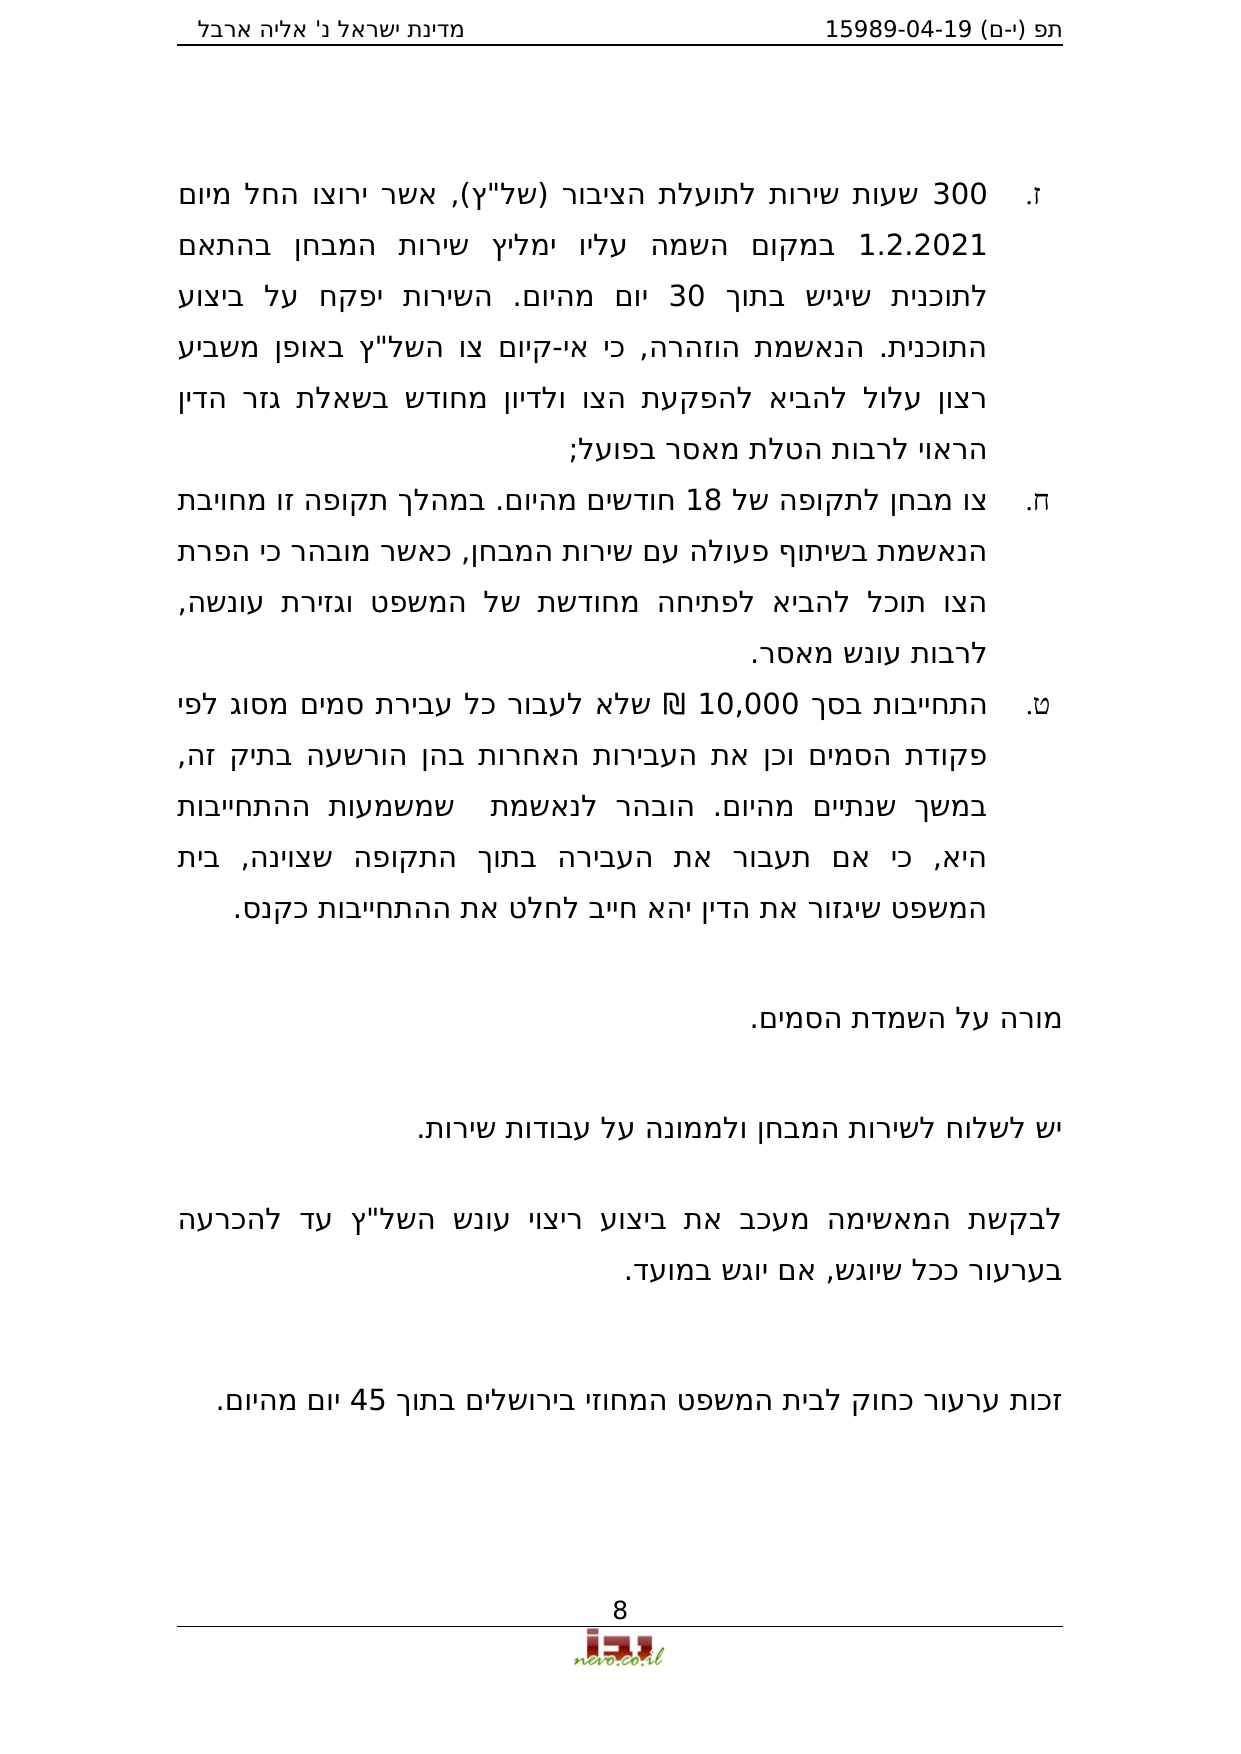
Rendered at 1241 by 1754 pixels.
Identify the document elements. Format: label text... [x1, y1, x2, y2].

picture [574, 1628, 666, 1667]
list 300 שעות שירות לתועלת הציבור (של"ץ), אשר ירוצו החל מיום 1.2.2021 במקום השמה עליו ימליץ שירות המבחן בהתאם לתוכנית שיגיש בתוך 30 יום מהיום. השירות יפקח על ביצוע התוכנית. הנאשמת הוזהרה, כי אי-קיום צו השל"ץ באופן משביע רצון עלול להביא להפקעת הצו ולדיון מחודש בשאלת גזר הדין הראוי לרבות הטלת מאסר בפועל; [177, 177, 1026, 466]
list התחייבות בסך 10,000 ₪ שלא לעבור כל עבירת סמים מסוג לפי פקודת הסמים וכן את העבירות האחרות בהן הורשעה בתיק זה, במשך שנתיים מהיום. הובהר לנאשמת שמשמעות ההתחייבות היא, כי אם תעבור את העבירה בתוך התקופה שצוינה, בית המשפט שיגזור את הדין יהא חייב לחלט את ההתחייבות כקנס. [177, 687, 1026, 925]
text זכות ערעור כחוק לבית המשפט המחוזי בירושלים בתוך 45 יום מהיום. [177, 1384, 1063, 1418]
text לבקשת המאשימה מעכב את ביצוע ריצוי עונש השל"ץ עד להכרעה בערעור ככל שיוגש, אם יוגש במועד. [177, 1202, 1063, 1287]
text מורה על השמדת הסמים. [177, 1001, 1063, 1035]
text יש לשלוח לשירות המבחן ולממונה על עבודות שירות. [177, 1112, 1063, 1146]
list צו מבחן לתקופה של 18 חודשים מהיום. במהלך תקופה זו מחויבת הנאשמת בשיתוף פעולה עם שירות המבחן, כאשר מובהר כי הפרת הצו תוכל להביא לפתיחה מחודשת של המשפט וגזירת עונשה, לרבות עונש מאסר. [177, 483, 1026, 670]
